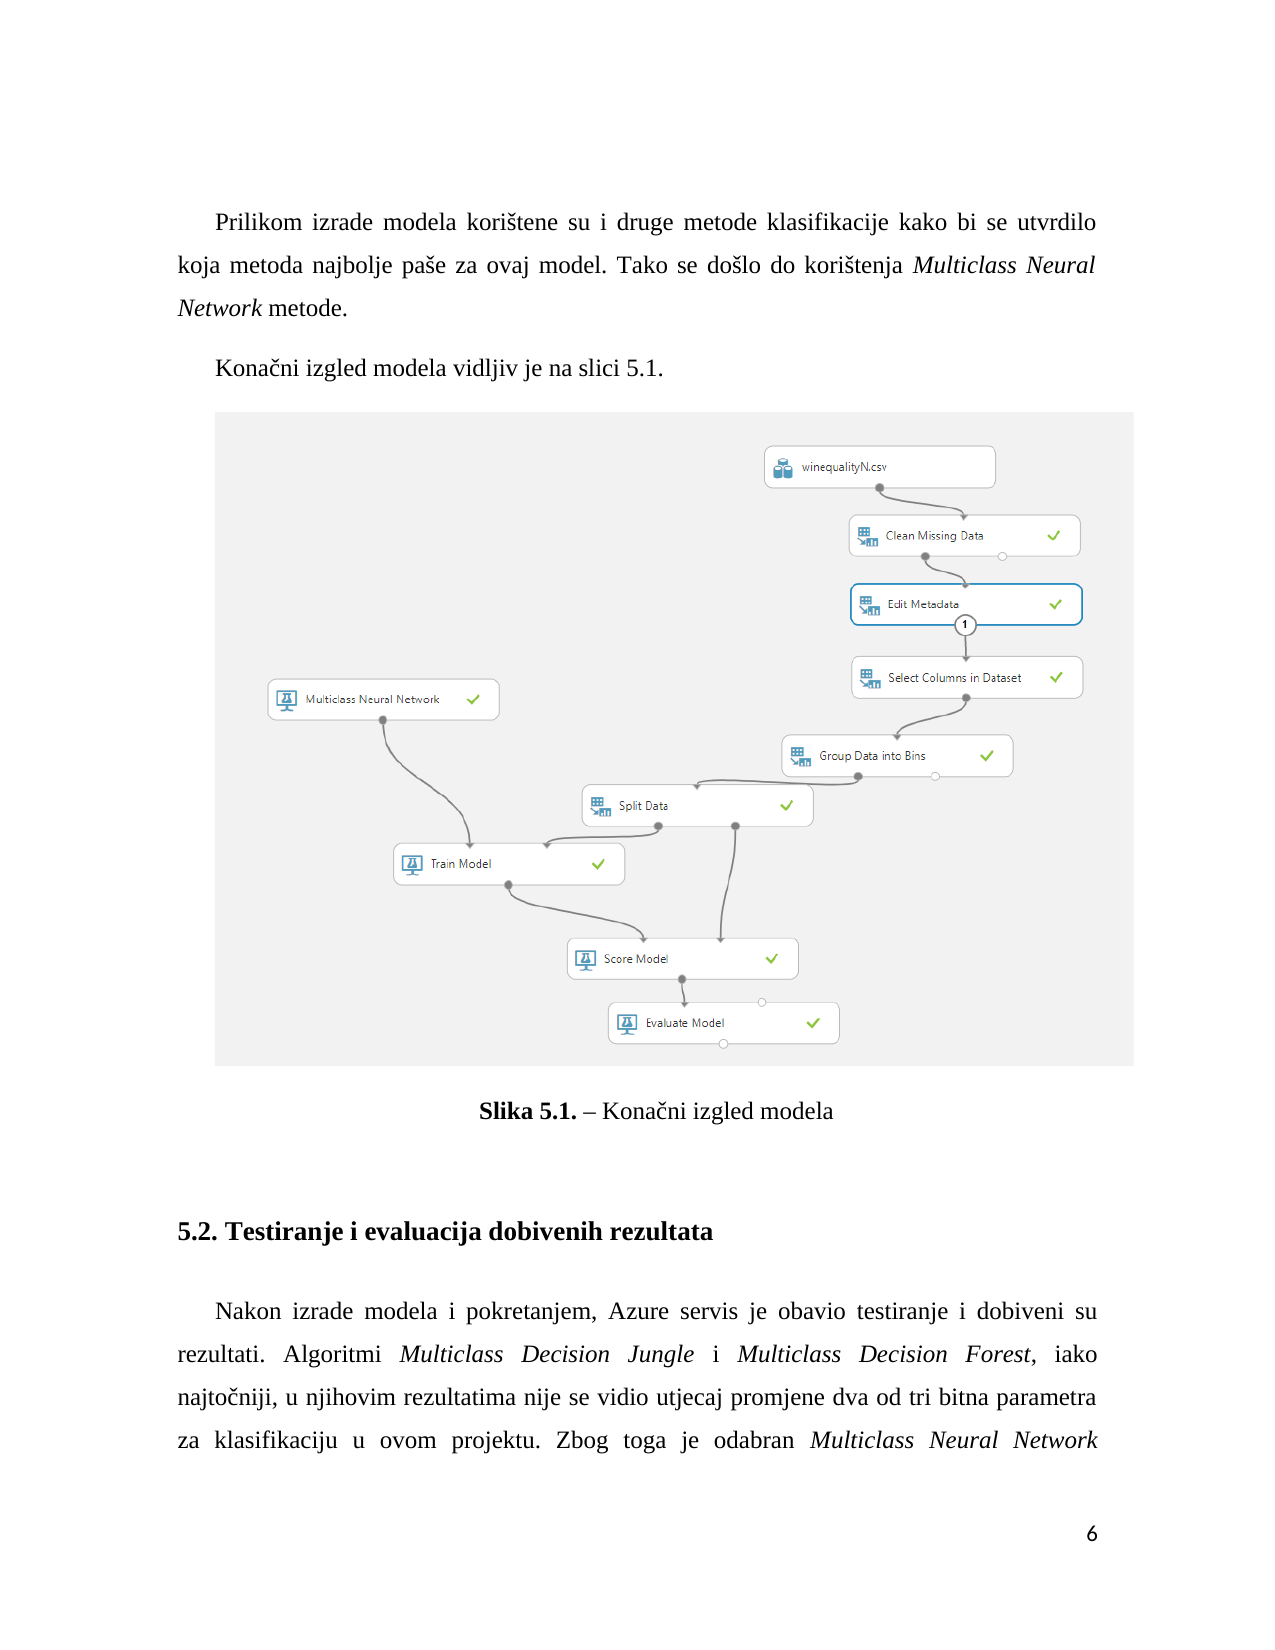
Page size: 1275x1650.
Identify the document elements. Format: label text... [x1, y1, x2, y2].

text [177, 1296, 1098, 1454]
picture [214, 412, 1134, 1066]
text Slika 5.1. – Konačni izgled modela [177, 1096, 1098, 1124]
text Prilikom izrade modela korištene su i druge metode klasifikacije kako bi se utvrdilo koja metoda najbolje paše za ovaj model. Tako se došlo do korištenja Multiclass Neural Network metode. [177, 207, 1098, 322]
subtitle 5.2. Testiranje i evaluacija dobivenih rezultata [177, 1215, 1098, 1247]
text Konačni izgled modela vidljiv je na slici 5.1. [177, 353, 1098, 382]
